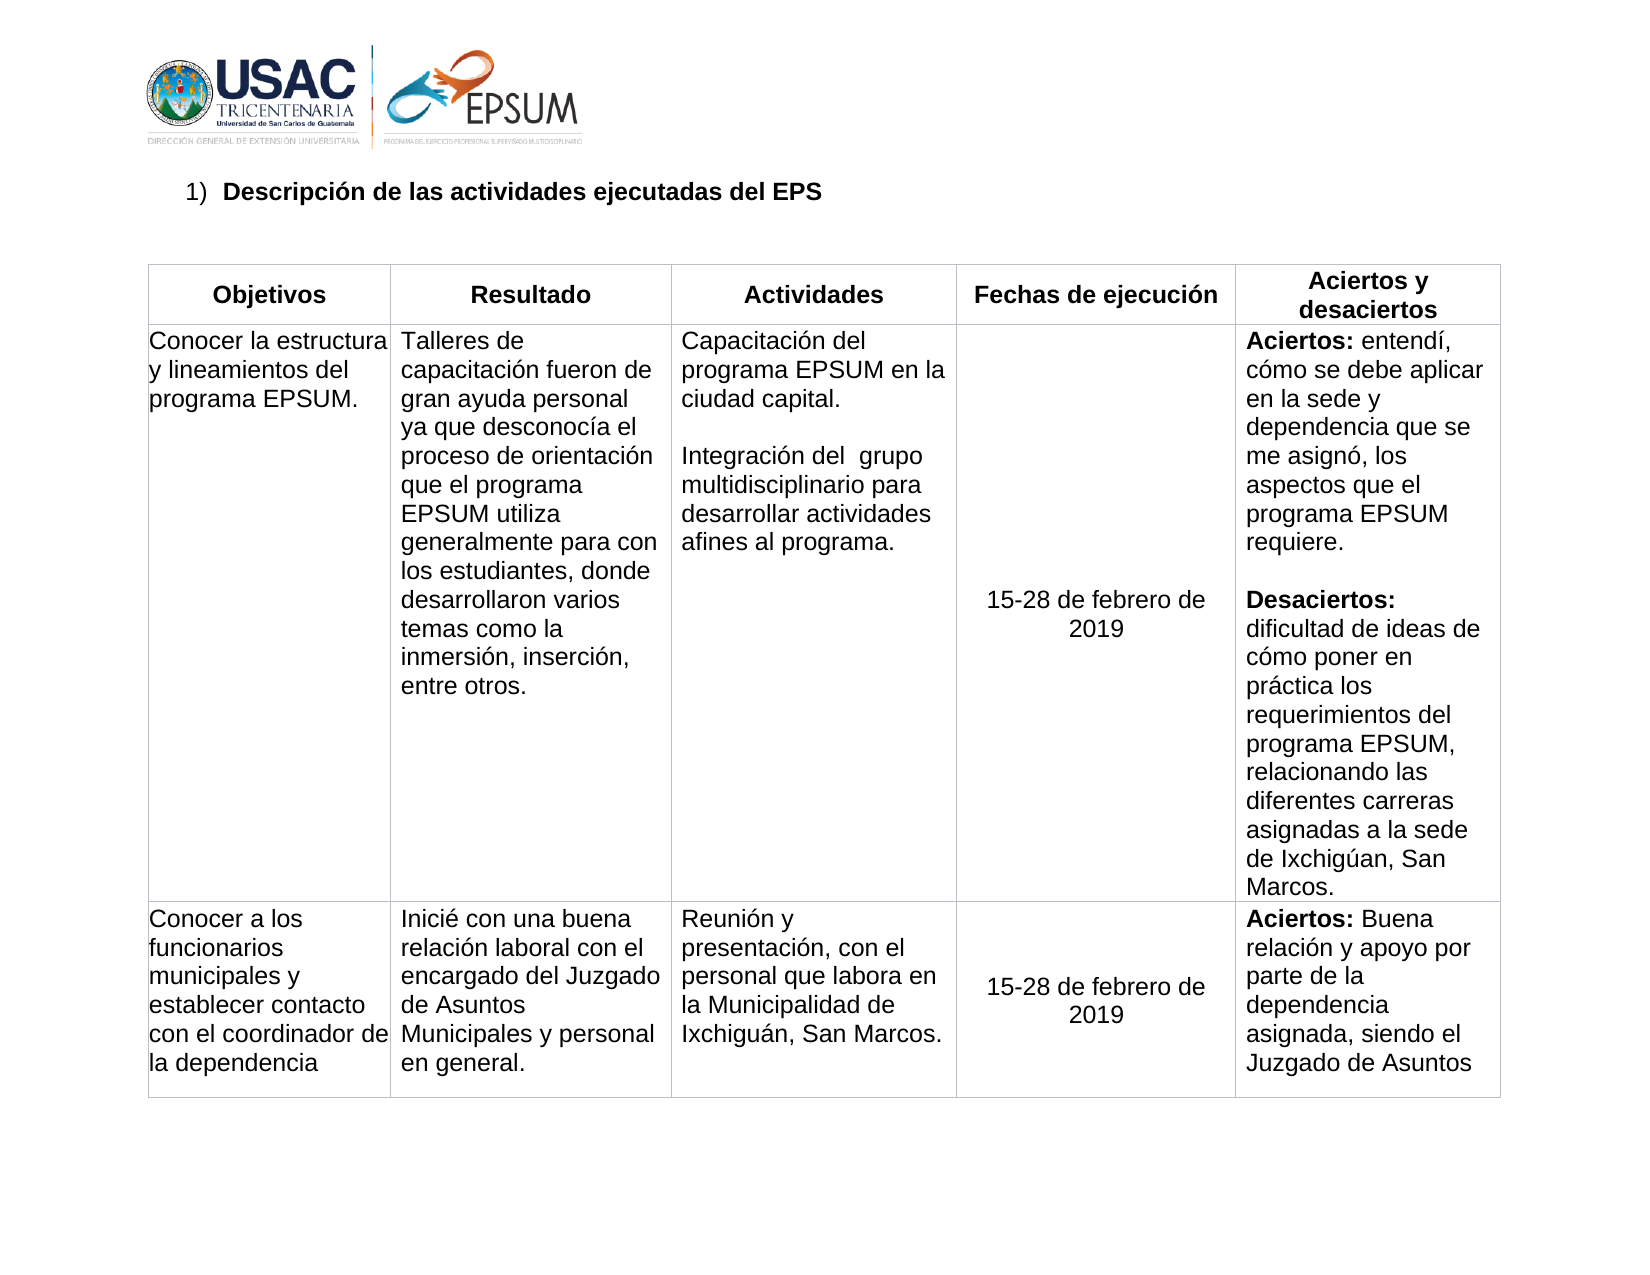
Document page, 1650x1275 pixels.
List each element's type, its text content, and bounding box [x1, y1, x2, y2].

table_cell Conocer la estructura y lineamientos del programa EPSUM. [149, 325, 390, 901]
table_cell Talleres de capacitación fueron de gran ayuda personal ya que desconocía el proceso de orientación que el programa EPSUM utiliza generalmente para con los estudiantes, donde desarrollaron varios temas como la inmersión, inserción, entre otros. [391, 325, 671, 901]
table_header Fechas de ejecución [957, 265, 1235, 323]
picture [139, 40, 375, 154]
table_header Actividades [672, 265, 956, 323]
table_cell Capacitación del programa EPSUM en la ciudad capital. Integración del grupo multidisciplinario para desarrollar actividades afines al programa. [672, 325, 956, 901]
table_header Objetivos [149, 265, 390, 323]
list Descripción de las actividades ejecutadas del EPS [185, 177, 1502, 206]
table_header Aciertos y desaciertos [1236, 265, 1500, 323]
table_cell Aciertos: entendí, cómo se debe aplicar en la sede y dependencia que se me asignó, los aspectos que el programa EPSUM requiere. Desaciertos: dificultad de ideas de cómo poner en práctica los requerimientos del programa EPSUM, relacionando las diferentes carreras asignadas a la sede de Ixchigúan, San Marcos. [1236, 325, 1500, 901]
table_cell 15-28 de febrero de 2019 [957, 902, 1235, 1097]
table_cell 15-28 de febrero de 2019 [957, 325, 1235, 901]
table_cell Conocer a los funcionarios municipales y establecer contacto con el coordinador de la dependencia asignada. [149, 902, 390, 1097]
table_header Resultado [391, 265, 671, 323]
picture [384, 50, 582, 144]
